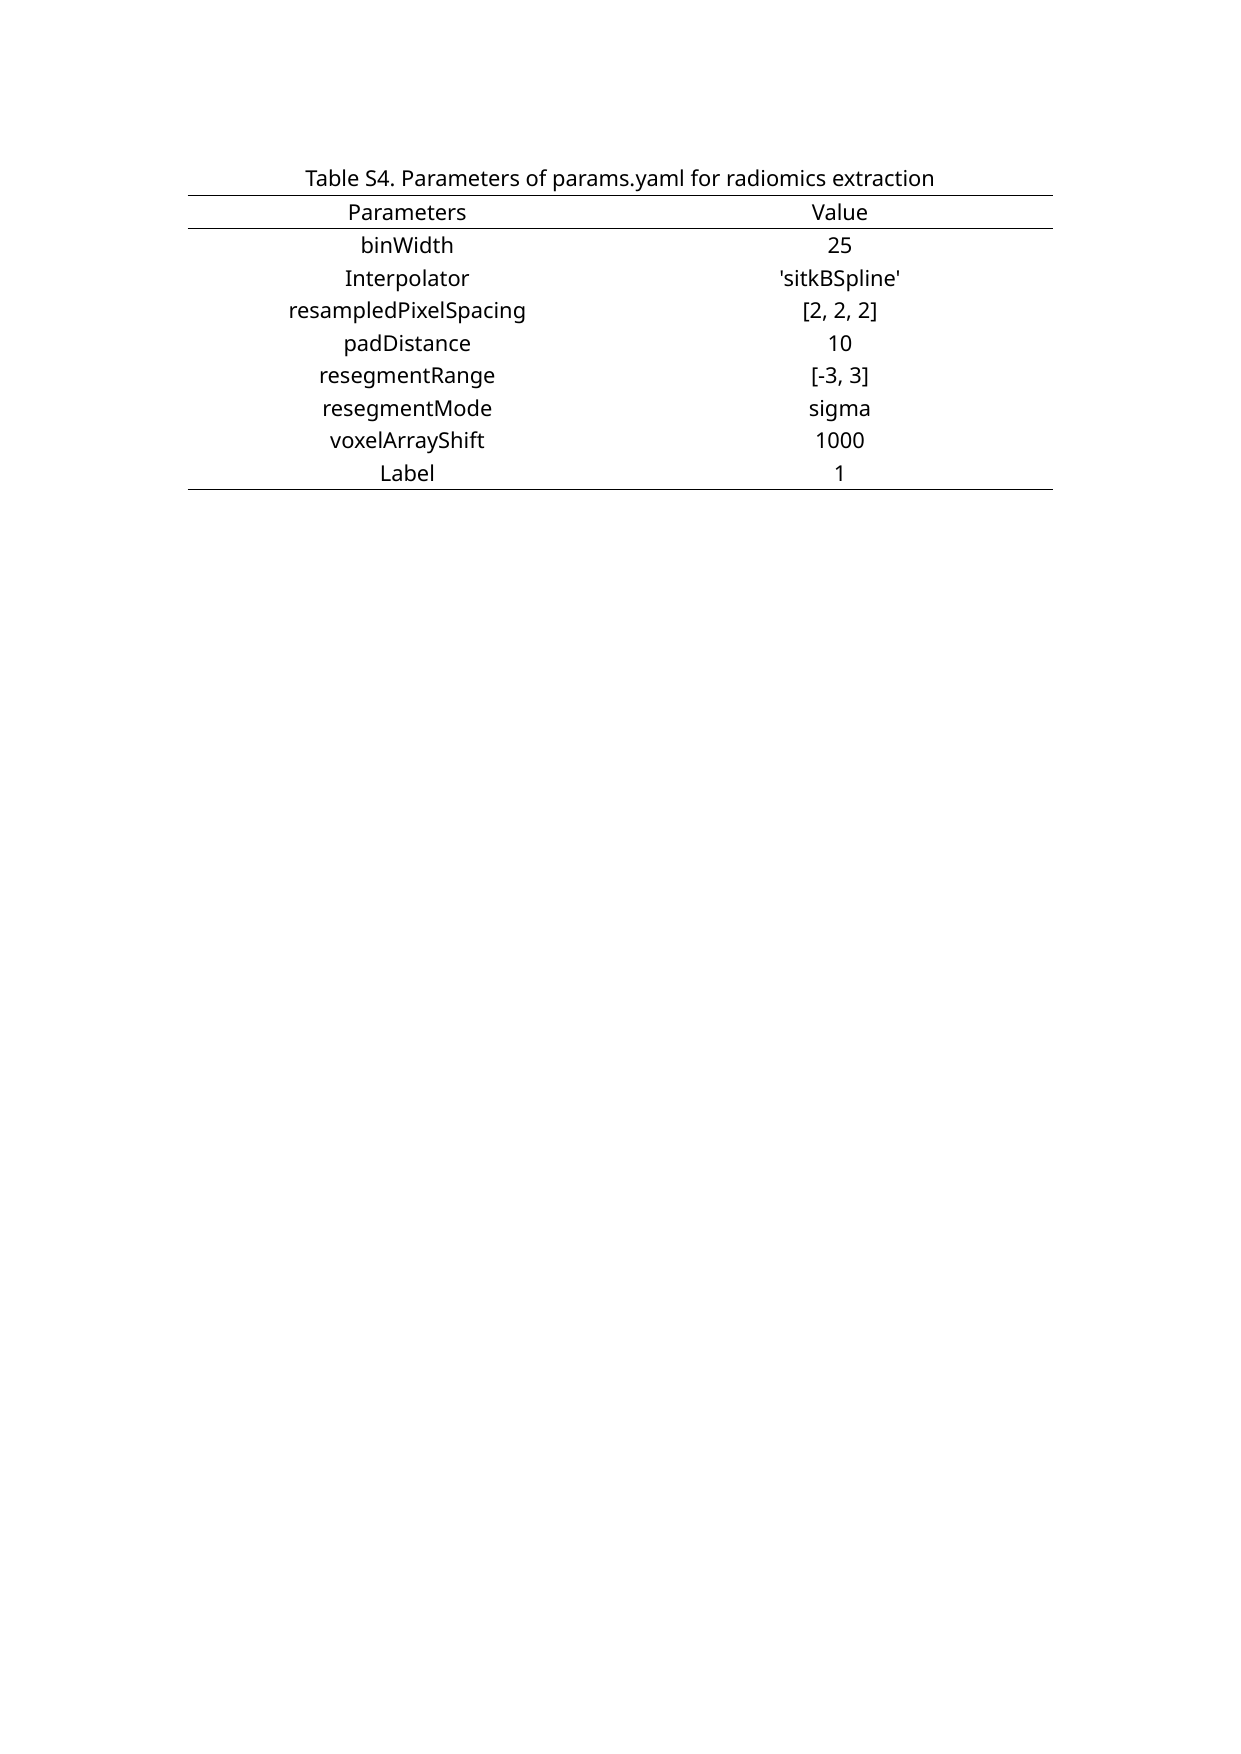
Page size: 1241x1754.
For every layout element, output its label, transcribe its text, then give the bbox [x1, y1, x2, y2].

table_cell [2, 2, 2] [627, 294, 1053, 327]
table_cell sigma [627, 392, 1053, 424]
table_cell padDistance [188, 327, 627, 359]
table_cell resegmentMode [188, 392, 627, 424]
table_cell 10 [627, 327, 1053, 359]
table_header Value [627, 196, 1053, 228]
table_cell resampledPixelSpacing [188, 294, 627, 327]
table_cell voxelArrayShift [188, 424, 627, 457]
table_cell 1 [627, 457, 1053, 489]
table_cell Label [188, 457, 627, 489]
table_cell 25 [627, 229, 1053, 262]
table_header Parameters [188, 196, 627, 228]
table_cell binWidth [188, 229, 627, 262]
table_cell resegmentRange [188, 359, 627, 392]
table_cell 1000 [627, 424, 1053, 457]
table_cell Interpolator [188, 262, 627, 294]
text Table S4. Parameters of params.yaml for radiomics extraction [187, 162, 1053, 194]
table_cell [-3, 3] [627, 359, 1053, 392]
table_cell 'sitkBSpline' [627, 262, 1053, 294]
